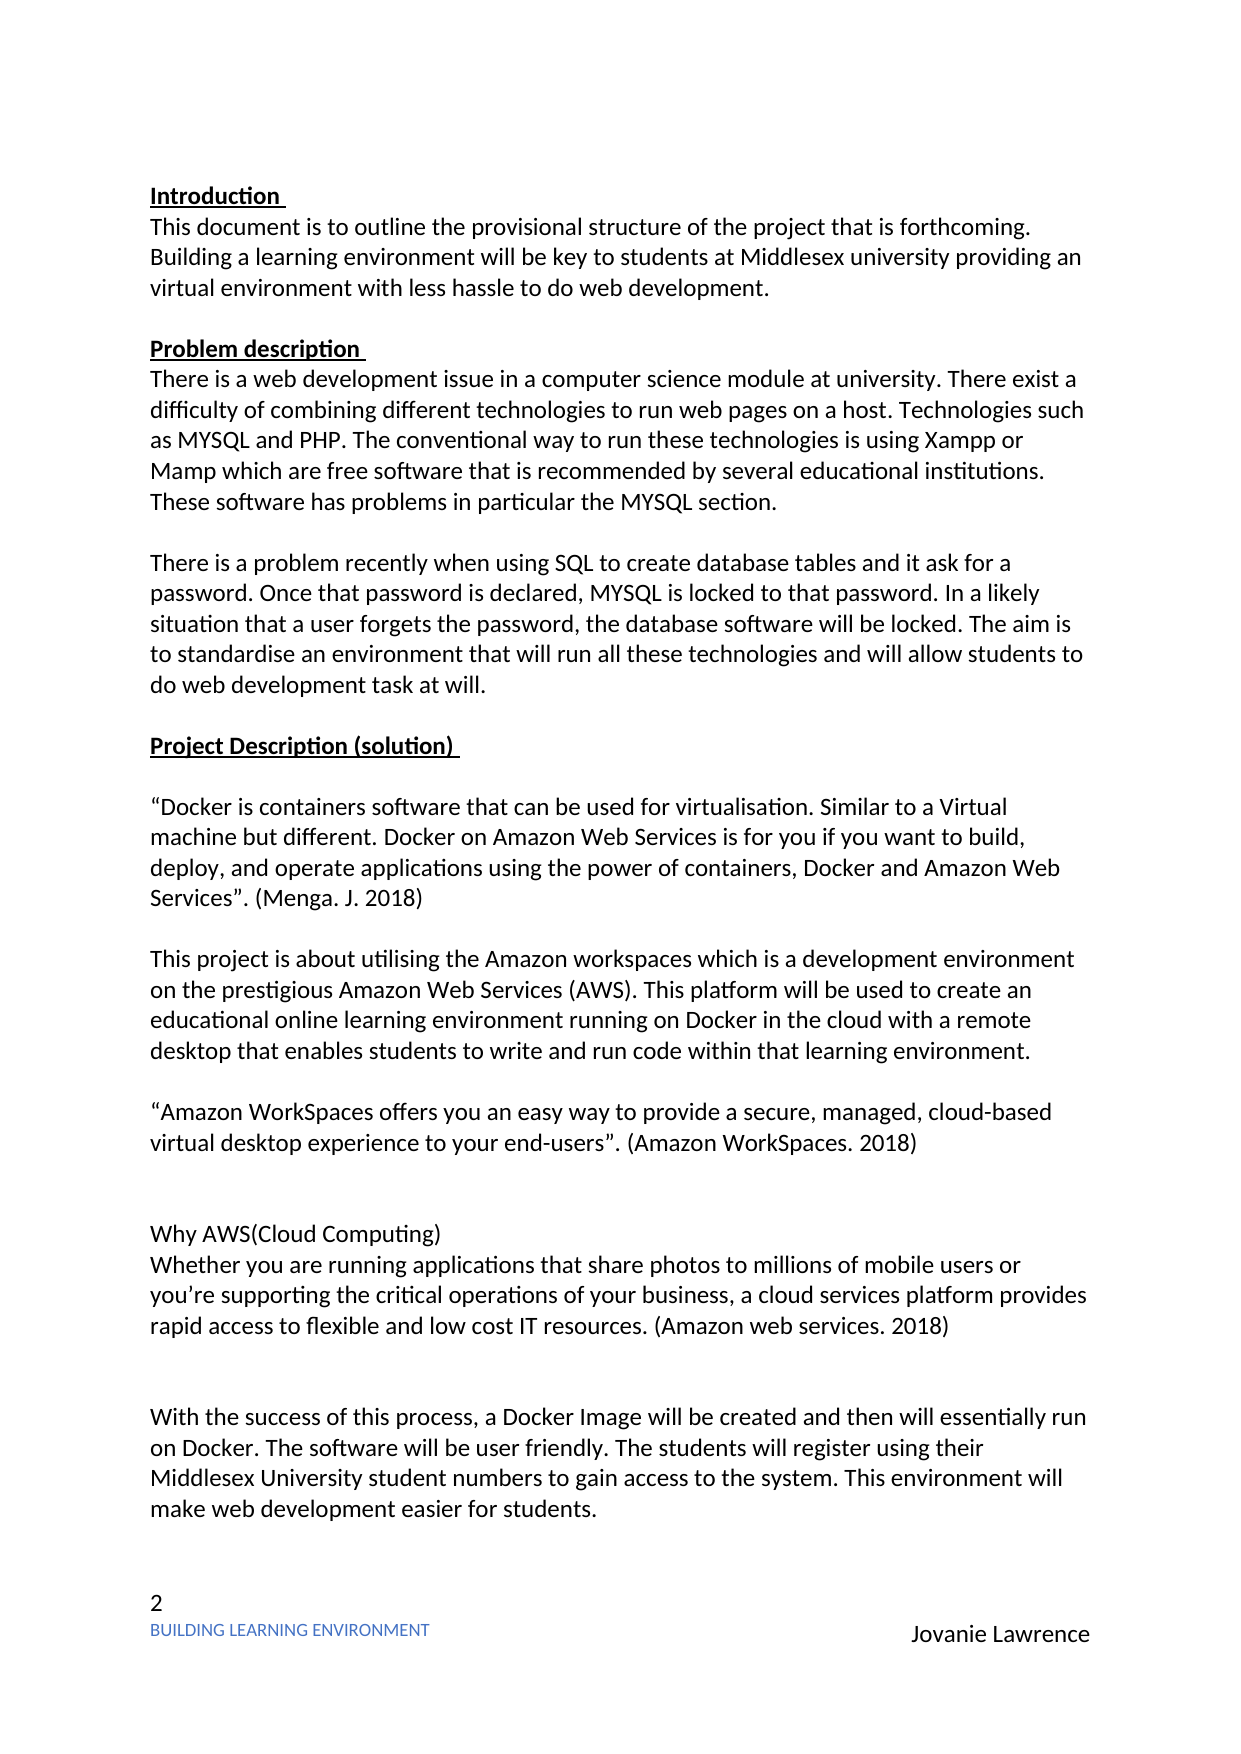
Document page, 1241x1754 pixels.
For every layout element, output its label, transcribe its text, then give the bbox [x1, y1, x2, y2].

text Problem description [150, 333, 1090, 364]
text This project is about utilising the Amazon workspaces which is a development environment on the prestigious Amazon Web Services (AWS). This platform will be used to create an educational online learning environment running on Docker in the cloud with a remote desktop that enables students to write and run code within that learning environment. [150, 943, 1090, 1066]
text Why AWS(Cloud Computing) Whether you are running applications that share photos to millions of mobile users or you’re supporting the critical operations of your business, a cloud services platform provides rapid access to flexible and low cost IT resources. (Amazon web services. 2018) [150, 1218, 1090, 1340]
text This document is to outline the provisional structure of the project that is forthcoming. Building a learning environment will be key to students at Middlesex university providing an virtual environment with less hassle to do web development. [150, 211, 1090, 303]
text Introduction [150, 181, 1090, 211]
text With the success of this process, a Docker Image will be created and then will essentially run on Docker. The software will be user friendly. The students will register using their Middlesex University student numbers to gain access to the system. This environment will make web development easier for students. [150, 1401, 1090, 1523]
text Project Description (solution) [150, 730, 1090, 760]
text There is a problem recently when using SQL to create database tables and it ask for a password. Once that password is declared, MYSQL is locked to that password. In a likely situation that a user forgets the password, the database software will be locked. The aim is to standardise an environment that will run all these technologies and will allow students to do web development task at will. [150, 547, 1090, 699]
text “Amazon WorkSpaces offers you an easy way to provide a secure, managed, cloud-based virtual desktop experience to your end-users”. (Amazon WorkSpaces. 2018) [150, 1096, 1090, 1157]
text There is a web development issue in a computer science module at university. There exist a difficulty of combining different technologies to run web pages on a host. Technologies such as MYSQL and PHP. The conventional way to run these technologies is using Xampp or Mamp which are free software that is recommended by several educational institutions. These software has problems in particular the MYSQL section. [150, 364, 1090, 516]
text “Docker is containers software that can be used for virtualisation. Similar to a Virtual machine but different. Docker on Amazon Web Services is for you if you want to build, deploy, and operate applications using the power of containers, Docker and Amazon Web Services”. (Menga. J. 2018) [150, 791, 1090, 913]
